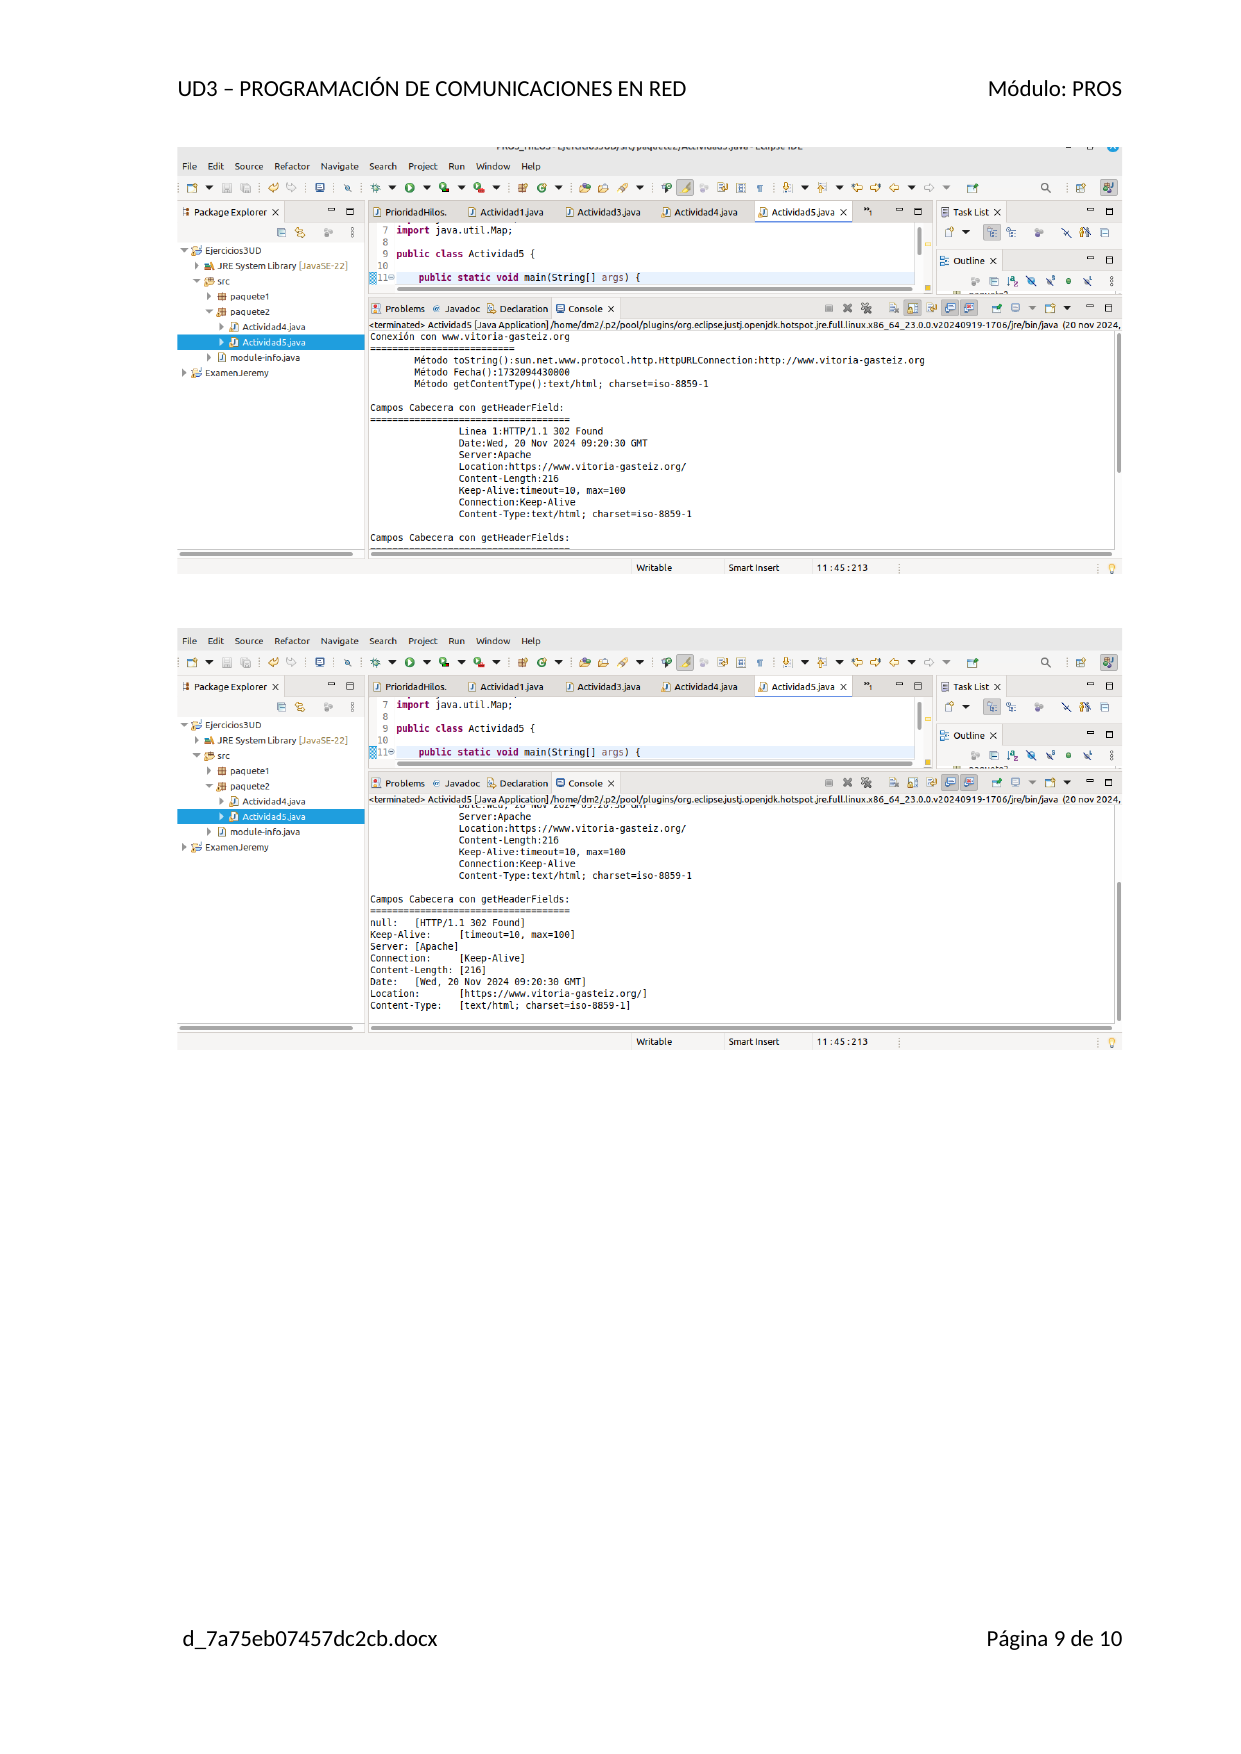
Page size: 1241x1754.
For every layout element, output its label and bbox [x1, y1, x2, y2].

picture [177, 628, 1123, 1050]
picture [177, 147, 1123, 574]
